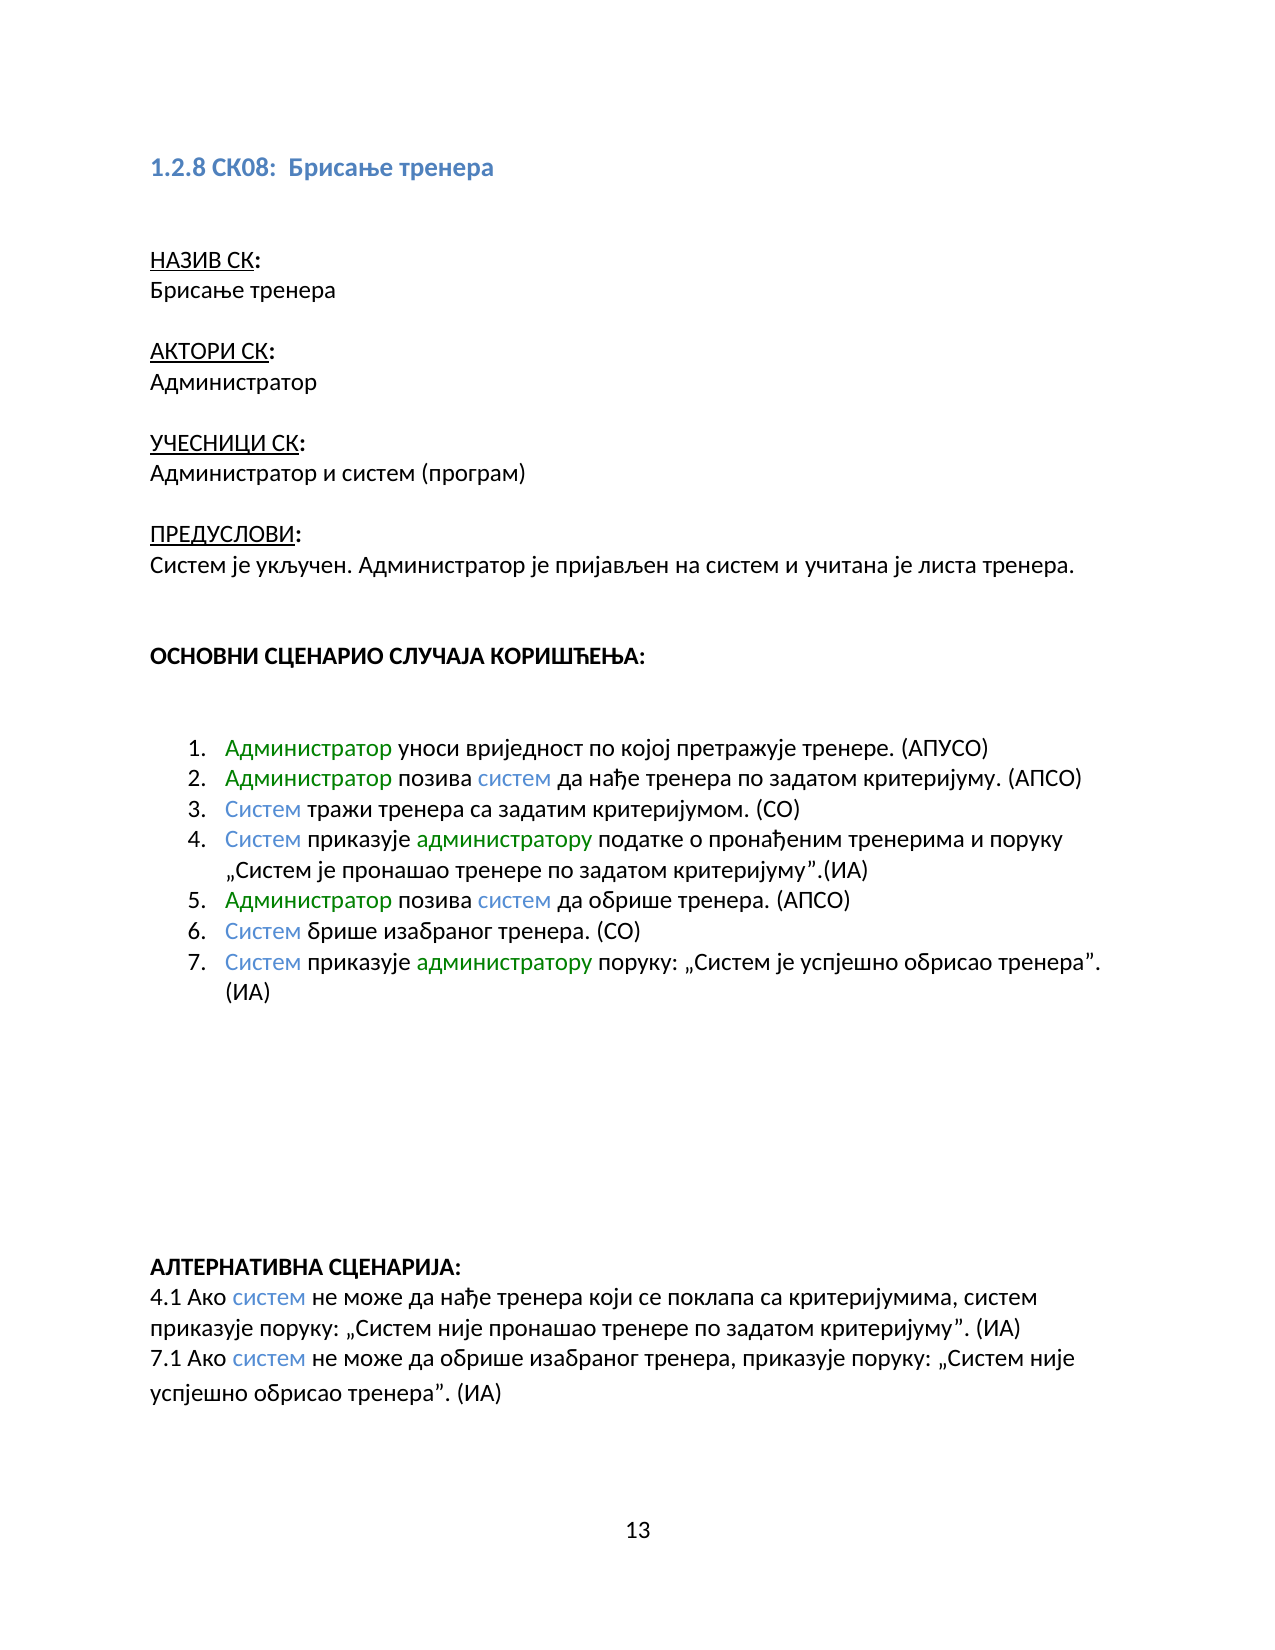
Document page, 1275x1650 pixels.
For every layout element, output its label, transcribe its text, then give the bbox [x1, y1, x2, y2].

list Администратор позива систем да нађе тренера по задатом критеријуму. (АПСО) [187, 763, 1125, 793]
text 7.1 Ако систем не може да обрише изабраног тренера, приказује поруку: „Систем није успјешно обрисао тренера”. (ИА) [150, 1342, 1125, 1408]
list Систем тражи тренера са задатим критеријумом. (СО) [187, 793, 1125, 824]
list Систем приказује администратору податке о пронађеним тренерима и поруку „Систем је пронашао тренере по задатом критеријуму”.(ИА) [187, 824, 1125, 885]
text УЧЕСНИЦИ СК: [150, 427, 1125, 457]
text Администратор и систем (програм) [150, 457, 1125, 488]
text АКТОРИ СК: Администратор [150, 335, 1125, 396]
text НАЗИВ СК: [150, 244, 1125, 274]
text ПРЕДУСЛОВИ: Систем је укључен. Администратор је пријављен на систем и учитана је листа тренера. [150, 518, 1125, 579]
list Систем брише изабраног тренера. (СО) [187, 915, 1125, 946]
text ОСНОВНИ СЦЕНАРИО СЛУЧАЈА КОРИШЋЕЊА: [150, 641, 1125, 671]
list Администратор позива систем да обрише тренера. (АПСО) [187, 885, 1125, 915]
text Брисање тренера [150, 274, 1125, 305]
subtitle 1.2.8 СК08: Брисање тренера [150, 150, 1125, 183]
list Систем приказује администратору поруку: „Систем је успјешно обрисао тренера”. (ИА) [187, 946, 1125, 1007]
text 4.1 Ако систем не може да нађе тренера који се поклапа са критеријумима, систем приказује поруку: „Систем није пронашао тренере по задатом критеријуму”. (ИА) [150, 1281, 1125, 1342]
list Администратор уноси вриједност по којој претражује тренере. (АПУСО) [187, 732, 1125, 763]
text АЛТЕРНАТИВНА СЦЕНАРИЈА: [150, 1251, 1125, 1281]
